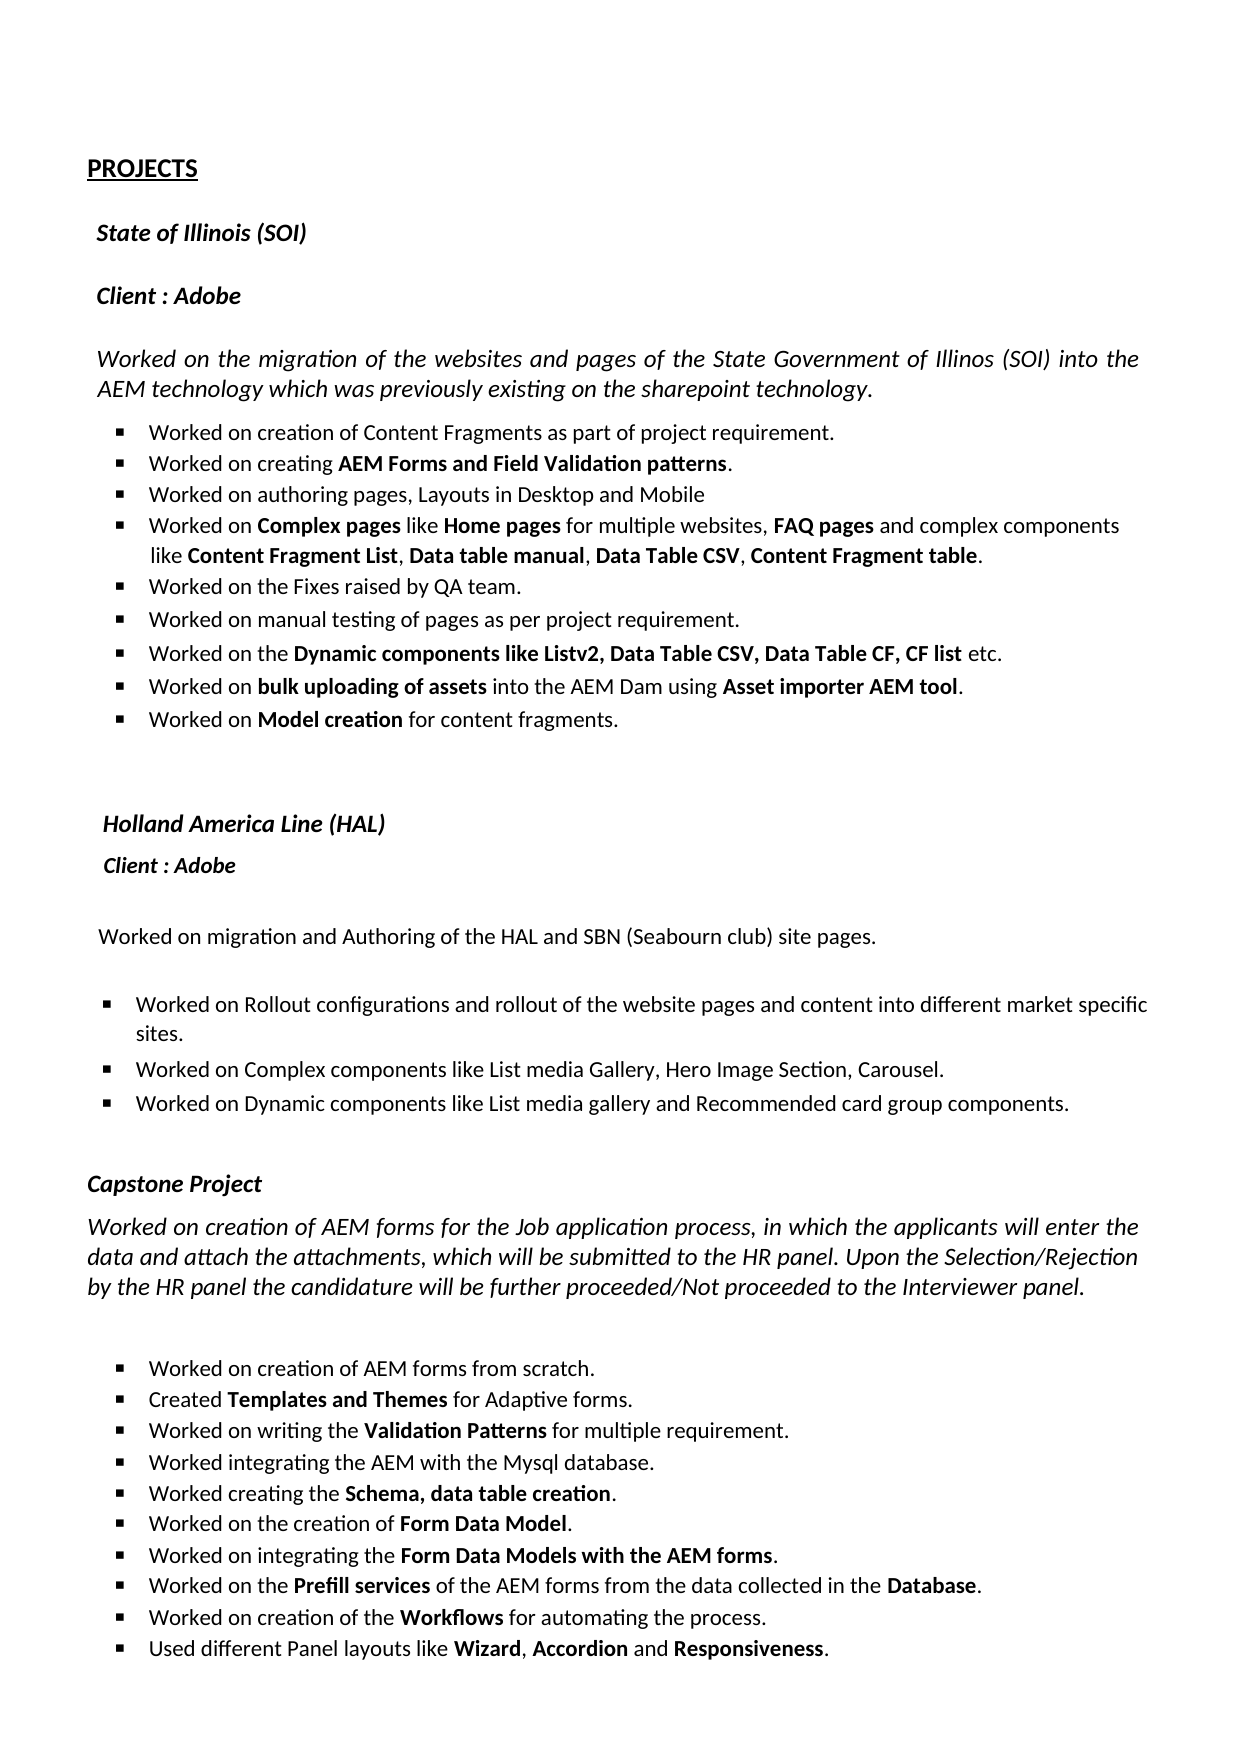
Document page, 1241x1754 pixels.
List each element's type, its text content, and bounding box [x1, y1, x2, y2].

list Worked on Model creation for content fragments. [111, 704, 1164, 734]
text Worked on the migration of the websites and pages of the State Government of Illinos (SOI) into the AEM technology which was previously existing on the sharepoint technology. [96, 343, 1143, 404]
list Worked on the creation of Form Data Model. [111, 1509, 1164, 1538]
subtitle PROJECTS [87, 151, 1164, 184]
list Worked creating the Schema, data table creation. [111, 1479, 1164, 1507]
text Capstone Project [87, 1168, 1164, 1199]
list Worked on creating AEM Forms and Field Validation patterns. [111, 449, 1164, 477]
text Worked on creation of AEM forms for the Job application process, in which the applicants will enter the data and attach the attachments, which will be submitted to the HR panel. Upon the Selection/Rejection by the HR panel the candidature will be further proceeded/Not proceeded to the Interviewer panel. [87, 1211, 1143, 1302]
list Worked on creation of AEM forms from scratch. [111, 1354, 1164, 1382]
text Worked on migration and Authoring of the HAL and SBN (Seabourn club) site pages. [98, 922, 1164, 979]
list Worked on integrating the Form Data Models with the AEM forms. [111, 1541, 1164, 1569]
list Worked integrating the AEM with the Mysql database. [111, 1448, 1164, 1476]
text State of Illinois (SOI) [96, 217, 1164, 247]
list Worked on creation of the Workflows for automating the process. [111, 1603, 1164, 1631]
list Worked on Complex components like List media Gallery, Hero Image Section, Carousel. [98, 1054, 1164, 1084]
list Worked on the Dynamic components like Listv2, Data Table CSV, Data Table CF, CF list etc. [111, 637, 1164, 667]
list Worked on creation of Content Fragments as part of project requirement. [111, 418, 1164, 446]
text like Content Fragment List, Data table manual, Data Table CSV, Content Fragment table. [150, 541, 1164, 569]
list Worked on the Fixes raised by QA team. [111, 572, 1164, 600]
list Worked on writing the Validation Patterns for multiple requirement. [111, 1416, 1164, 1444]
text Client : Adobe [98, 851, 1164, 909]
subtitle Client : Adobe [96, 280, 1164, 311]
list Worked on Dynamic components like List media gallery and Recommended card group components. [98, 1087, 1164, 1118]
list Worked on authoring pages, Layouts in Desktop and Mobile [111, 480, 1164, 508]
list Worked on bulk uploading of assets into the AEM Dam using Asset importer AEM tool. [111, 670, 1164, 701]
list Worked on Rollout configurations and rollout of the website pages and content into different market specific sites. [98, 991, 1164, 1047]
list Worked on manual testing of pages as per project requirement. [111, 603, 1164, 634]
list Used different Panel layouts like Wizard, Accordion and Responsiveness. [111, 1634, 1164, 1662]
text Holland America Line (HAL) [87, 808, 1164, 838]
list Worked on the Prefill services of the AEM forms from the data collected in the Database. [111, 1571, 1164, 1599]
list Created Templates and Themes for Adaptive forms. [111, 1385, 1164, 1413]
list Worked on Complex pages like Home pages for multiple websites, FAQ pages and complex components [111, 511, 1164, 539]
